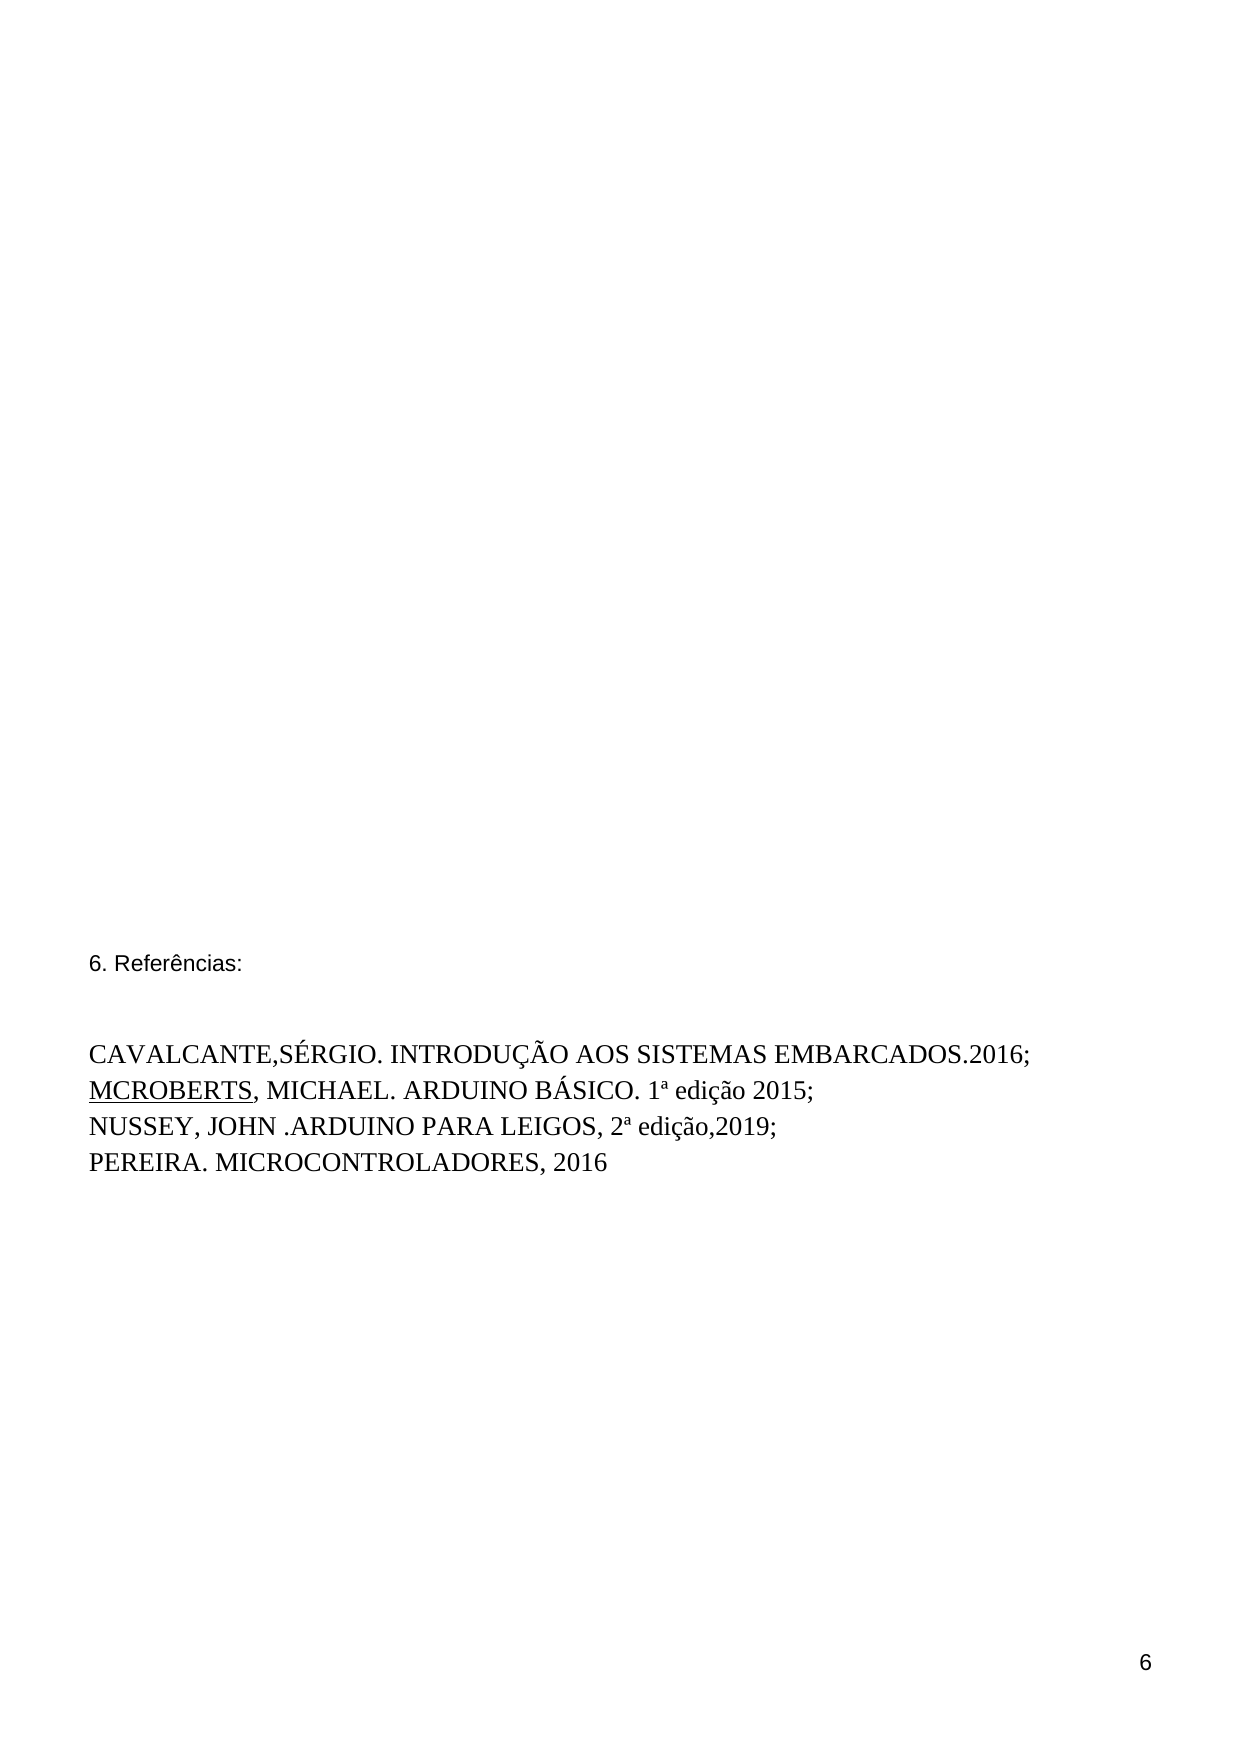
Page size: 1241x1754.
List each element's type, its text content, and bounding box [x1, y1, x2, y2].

text MCROBERTS, MICHAEL. ARDUINO BÁSICO. 1ª edição 2015; [253, 1074, 1152, 1106]
text 6. Referências: [88, 949, 1152, 976]
text CAVALCANTE,SÉRGIO. INTRODUÇÃO AOS SISTEMAS EMBARCADOS.2016; [88, 1039, 1152, 1070]
text PEREIRA. MICROCONTROLADORES, 2016 [88, 1146, 1152, 1177]
text NUSSEY, JOHN .ARDUINO PARA LEIGOS, 2ª edição,2019; [88, 1110, 1152, 1141]
